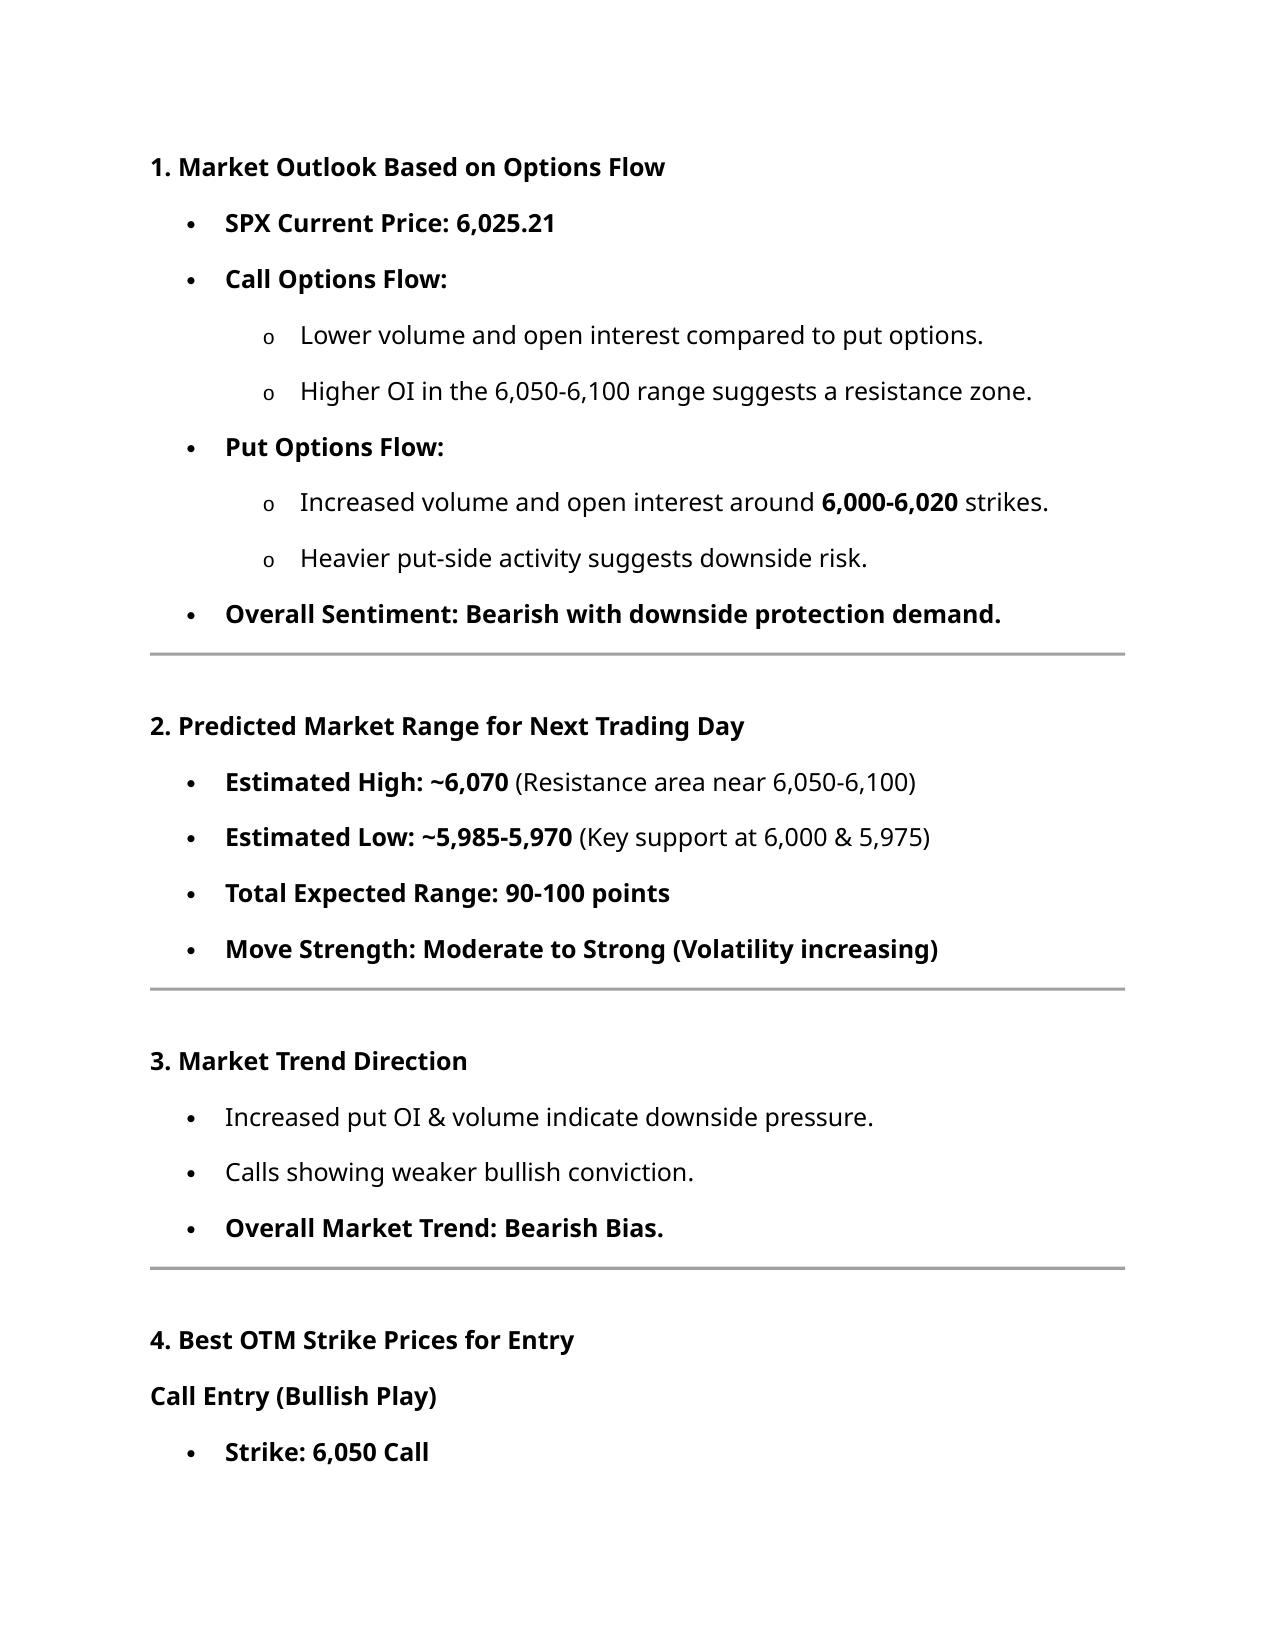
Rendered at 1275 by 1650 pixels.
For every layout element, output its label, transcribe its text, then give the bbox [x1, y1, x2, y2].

list Lower volume and open interest compared to put options. [262, 317, 1125, 352]
list SPX Current Price: 6,025.21 [187, 206, 1125, 240]
list Call Options Flow: [187, 262, 1125, 296]
list Overall Sentiment: Bearish with downside protection demand. [187, 597, 1125, 631]
list Increased put OI & volume indicate downside pressure. [187, 1099, 1125, 1133]
list Strike: 6,050 Call [187, 1434, 1125, 1468]
list Estimated Low: ~5,985-5,970 (Key support at 6,000 & 5,975) [187, 820, 1125, 854]
list Overall Market Trend: Bearish Bias. [187, 1211, 1125, 1245]
text Call Entry (Bullish Play) [150, 1378, 1125, 1412]
list Increased volume and open interest around 6,000-6,020 strikes. [262, 485, 1125, 519]
list Heavier put-side activity suggests downside risk. [262, 541, 1125, 575]
list Calls showing weaker bullish conviction. [187, 1155, 1125, 1189]
list Estimated High: ~6,070 (Resistance area near 6,050-6,100) [187, 764, 1125, 798]
text 4. Best OTM Strike Prices for Entry [150, 1322, 1125, 1357]
list Higher OI in the 6,050-6,100 range suggests a resistance zone. [262, 373, 1125, 407]
list Put Options Flow: [187, 429, 1125, 463]
text 1. Market Outlook Based on Options Flow [150, 150, 1125, 184]
list Move Strength: Moderate to Strong (Volatility increasing) [187, 932, 1125, 966]
list Total Expected Range: 90-100 points [187, 876, 1125, 910]
text 3. Market Trend Direction [150, 1043, 1125, 1077]
text 2. Predicted Market Range for Next Trading Day [150, 708, 1125, 742]
